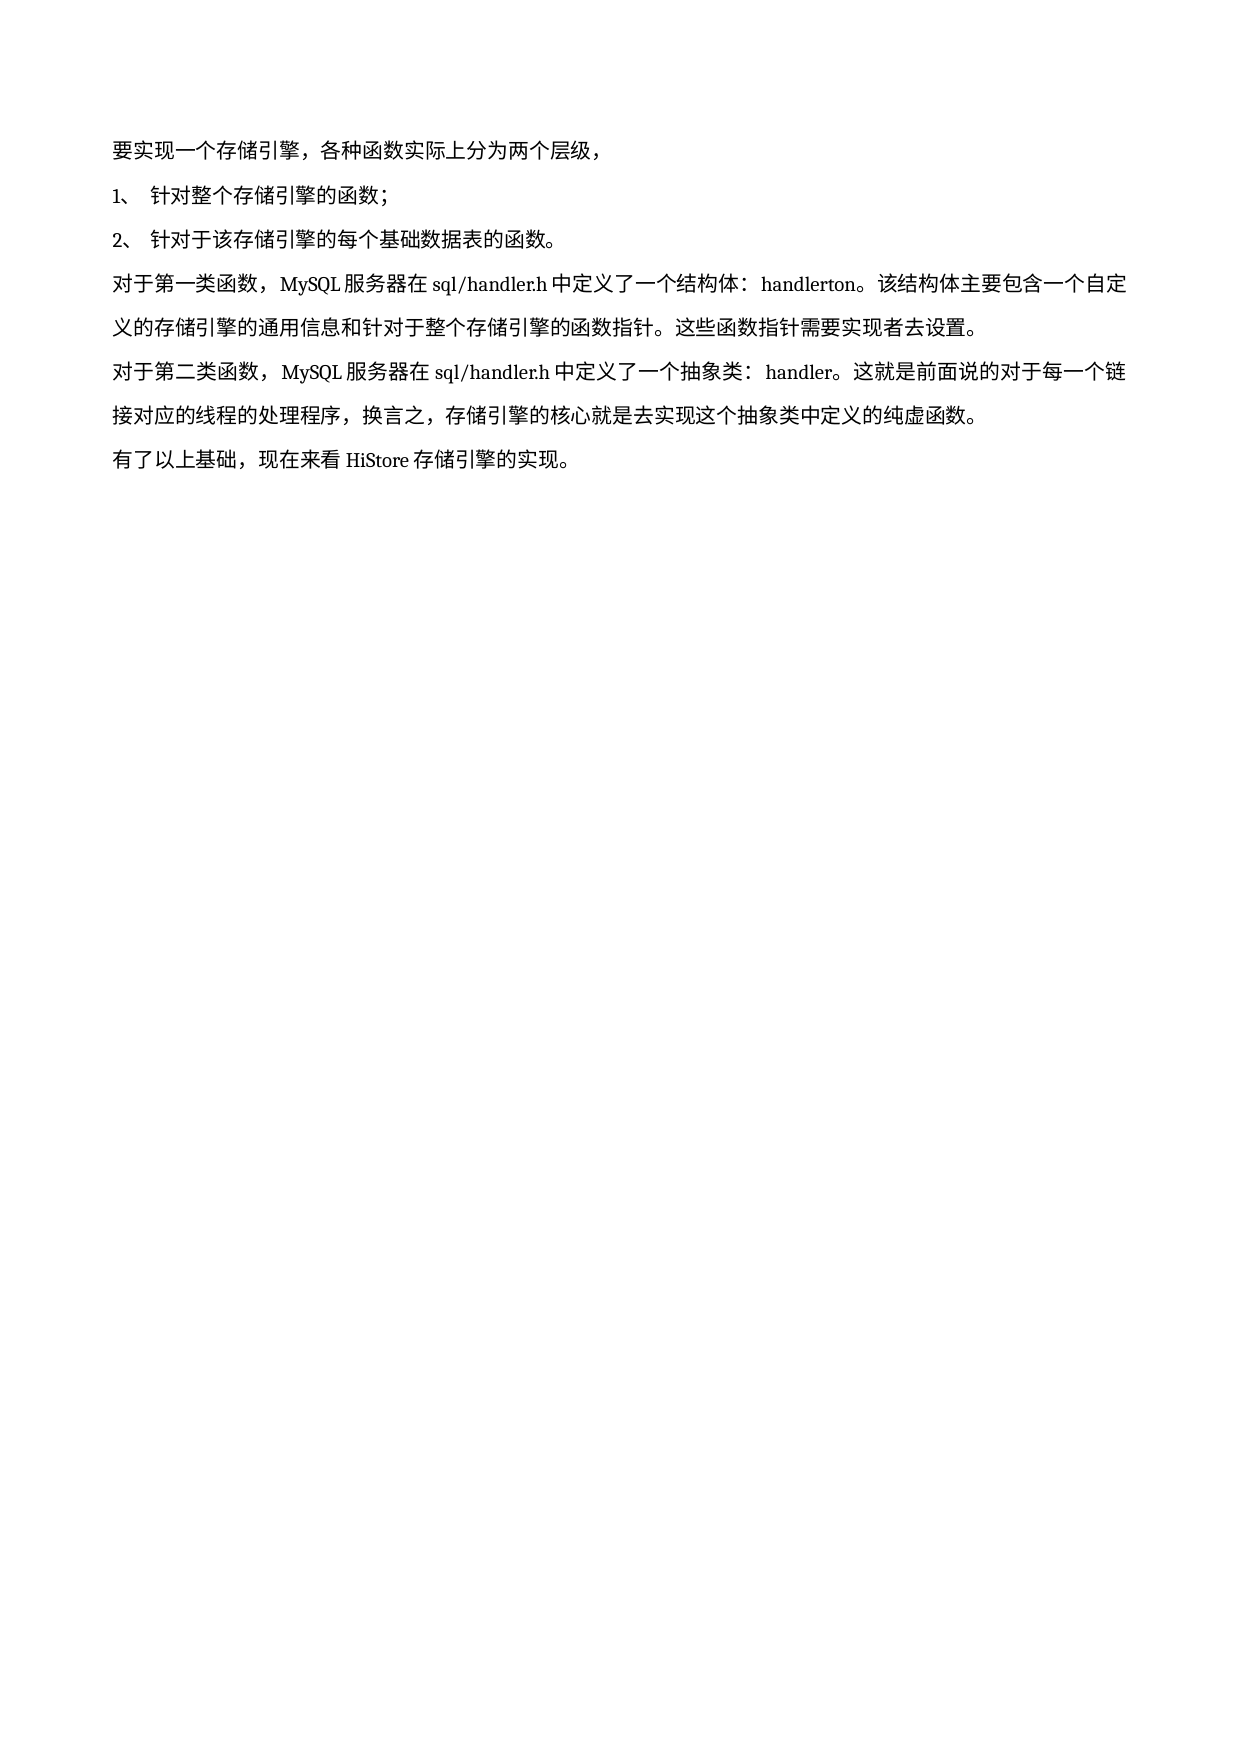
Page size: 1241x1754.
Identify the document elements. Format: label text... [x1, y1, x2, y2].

text 有了以上基础，现在来看HiStore存储引擎的实现。 [112, 436, 1128, 480]
list 针对整个存储引擎的函数； [112, 172, 1128, 216]
text 要实现一个存储引擎，各种函数实际上分为两个层级， [112, 128, 1128, 172]
text 对于第一类函数，MySQL服务器在sql/handler.h中定义了一个结构体：handlerton。该结构体主要包含一个自定义的存储引擎的通用信息和针对于整个存储引擎的函数指针。这些函数指针需要实现者去设置。 [112, 260, 1128, 348]
text 对于第二类函数，MySQL服务器在sql/handler.h中定义了一个抽象类：handler。这就是前面说的对于每一个链接对应的线程的处理程序，换言之，存储引擎的核心就是去实现这个抽象类中定义的纯虚函数。 [112, 348, 1128, 436]
list 针对于该存储引擎的每个基础数据表的函数。 [112, 216, 1128, 260]
